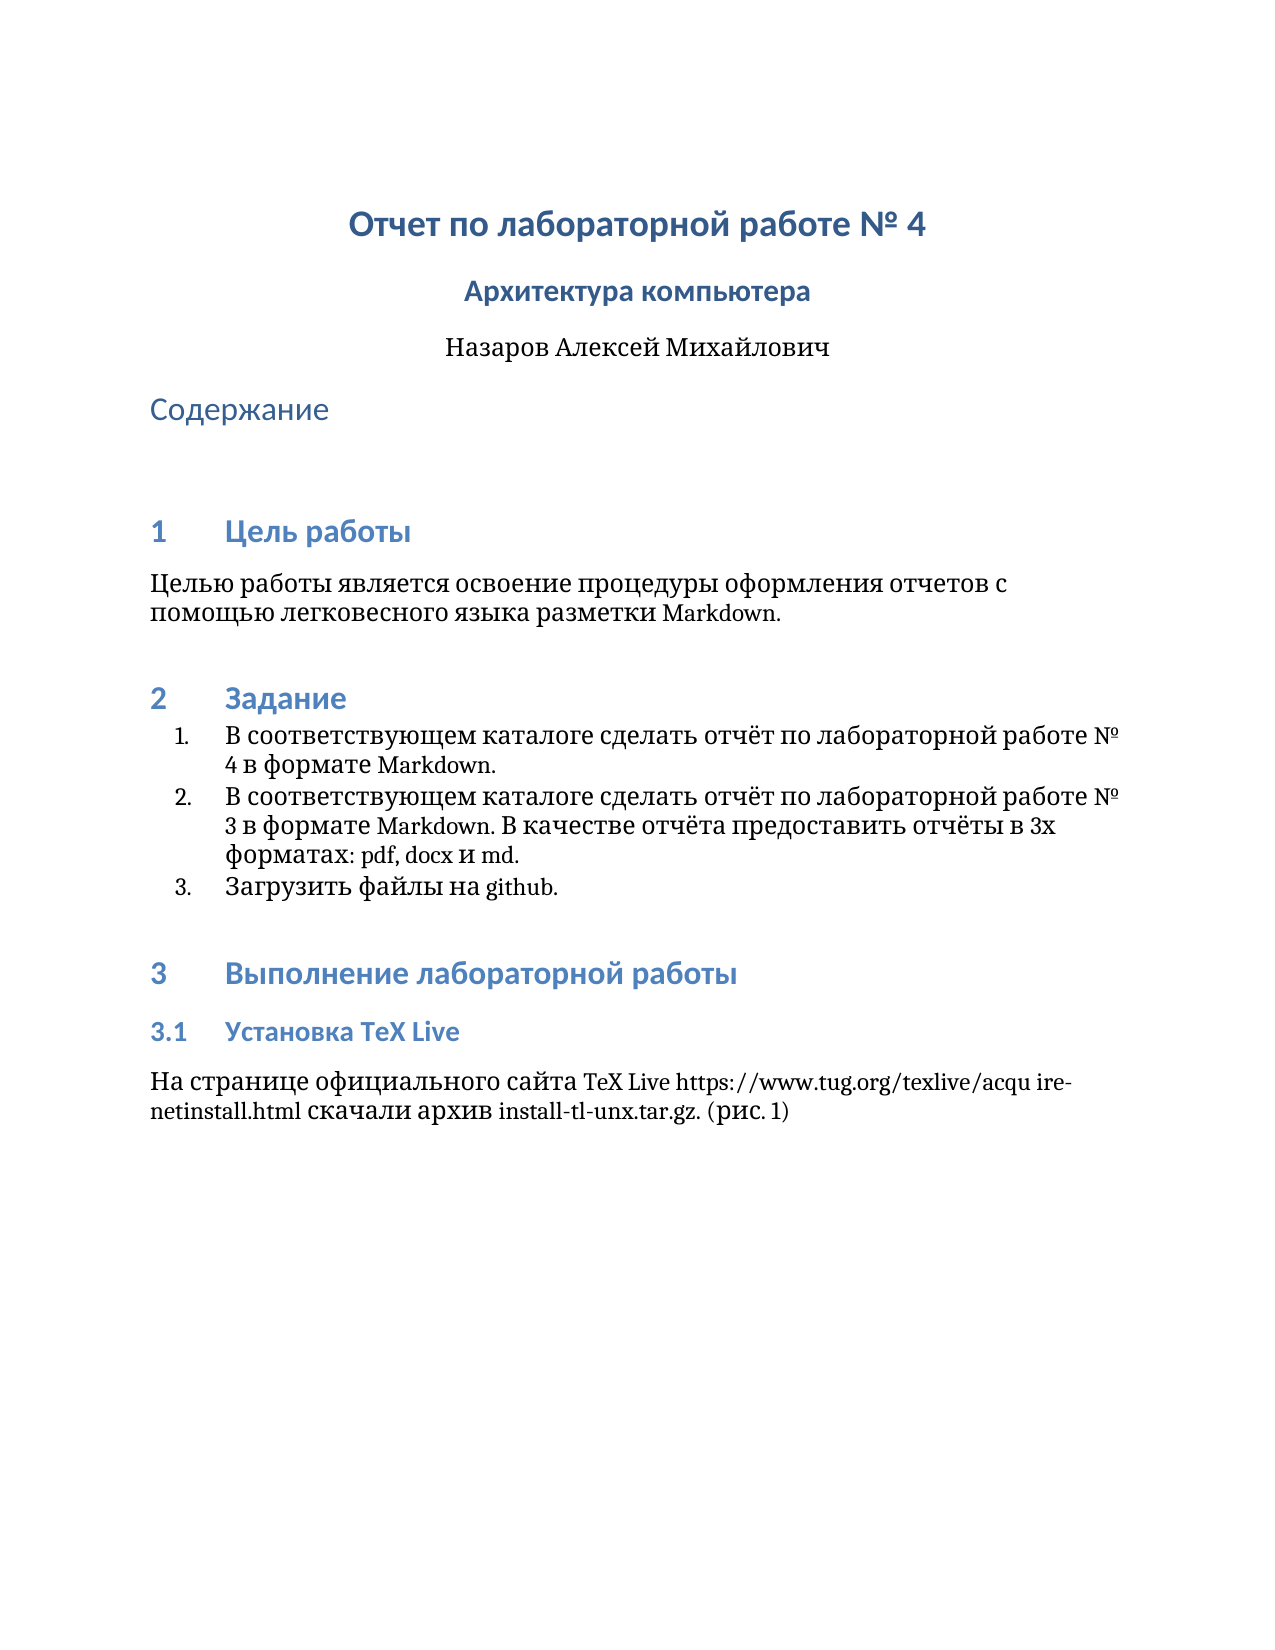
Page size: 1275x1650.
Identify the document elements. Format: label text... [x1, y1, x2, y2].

text Назаров Алексей Михайлович [150, 334, 1125, 363]
list Загрузить файлы на github. [175, 873, 1125, 902]
subtitle Архитектура компьютера [150, 271, 1125, 309]
subtitle 1 Цель работы [150, 510, 1125, 551]
subtitle 3.1 Установка TeX Live [150, 1013, 1125, 1049]
subtitle 3 Выполнение лабораторной работы [150, 952, 1125, 993]
text Целью работы является освоение процедуры оформления отчетов с помощью легковесного языка разметки Markdown. [150, 570, 1125, 627]
text На странице официального сайта TeX Live https://www.tug.org/texlive/acqu ire-netinstall.html скачали архив install-tl-unx.tar.gz. (рис. 1) [150, 1068, 1125, 1125]
subtitle 2 Задание [150, 677, 1125, 718]
title Отчет по лабораторной работе № 4 [150, 200, 1125, 246]
list В соответствующем каталоге сделать отчёт по лабораторной работе № 3 в формате Markdown. В качестве отчёта предоставить отчёты в 3х форматах: pdf, docx и md. [175, 783, 1125, 869]
list В соответствующем каталоге сделать отчёт по лабораторной работе № 4 в формате Markdown. [175, 722, 1125, 779]
